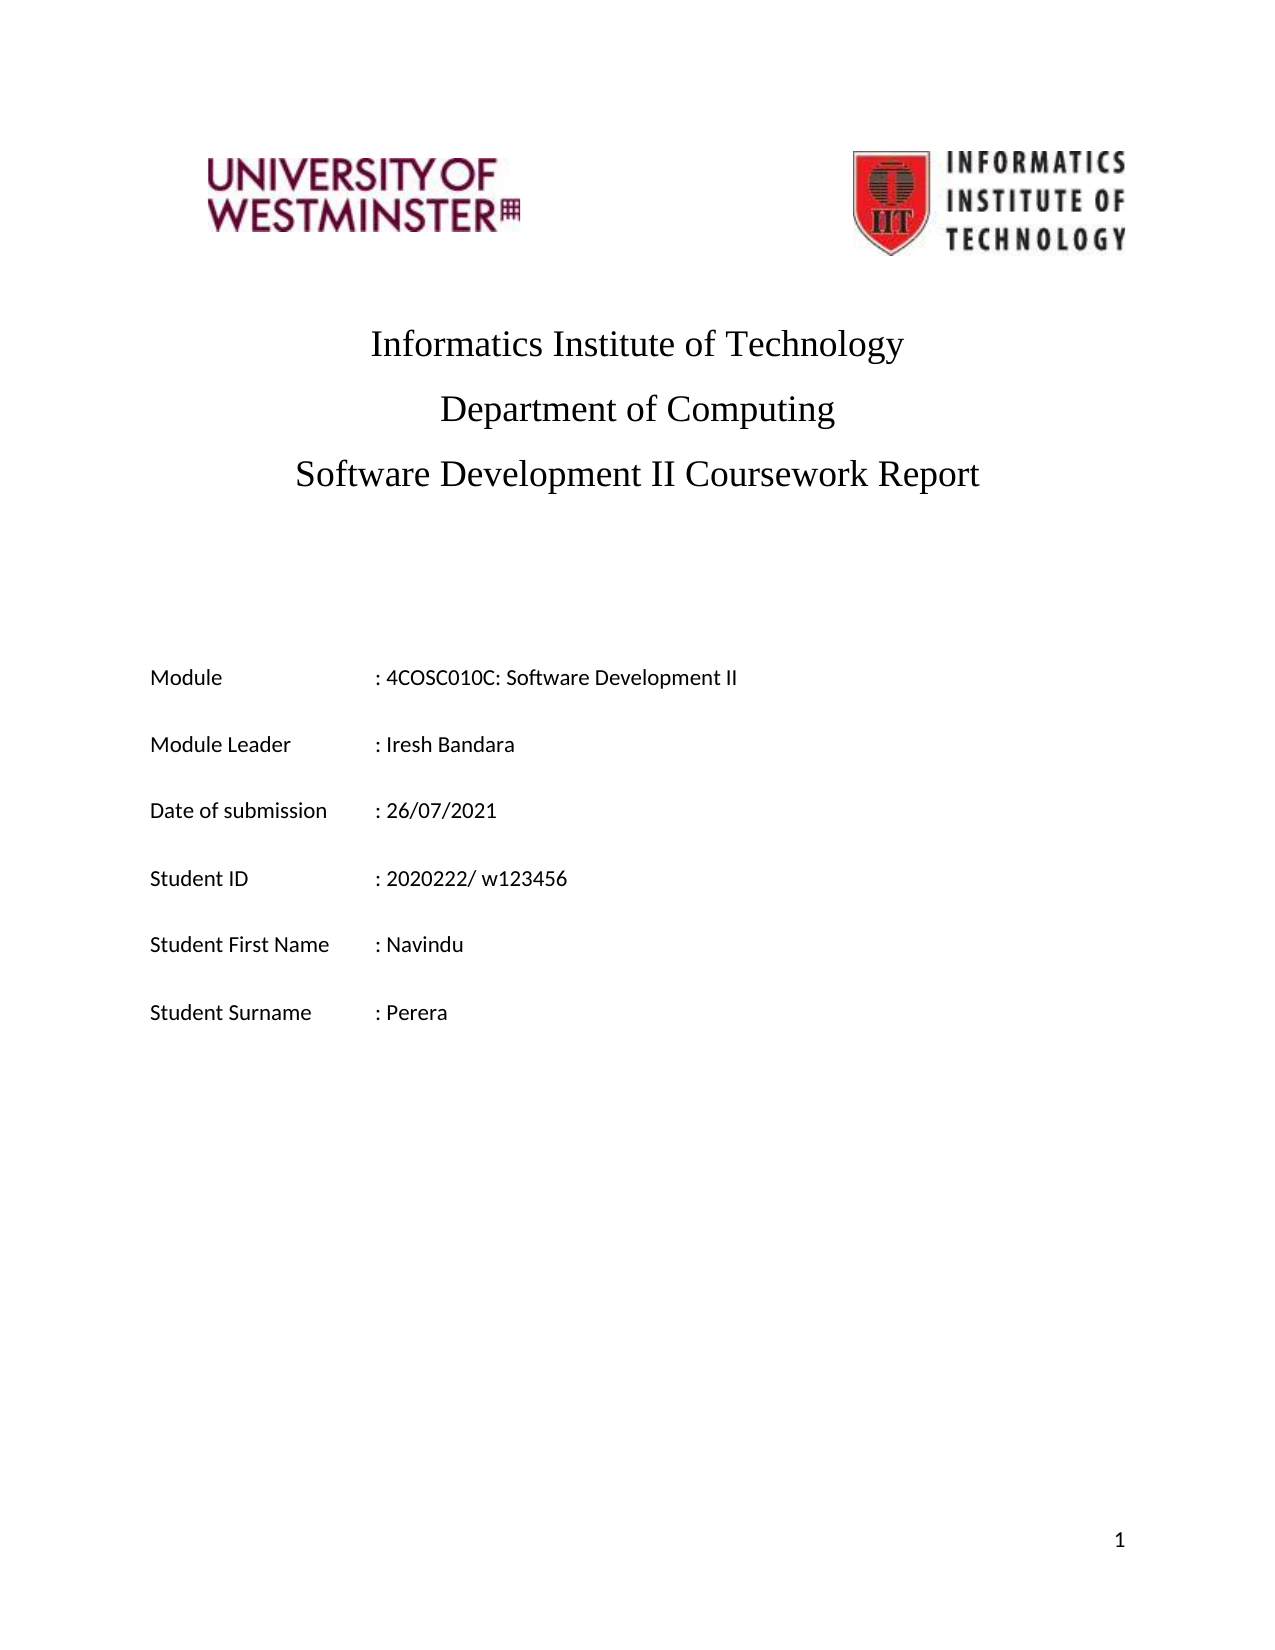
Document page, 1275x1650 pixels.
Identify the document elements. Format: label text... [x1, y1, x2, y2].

picture [853, 151, 1125, 256]
picture [207, 158, 521, 232]
text Student ID : 2020222/ w123456 [150, 864, 1125, 892]
text Department of Computing [150, 387, 1125, 430]
text Student Surname : Perera [150, 998, 1125, 1026]
text Software Development II Coursework Report [150, 451, 1125, 494]
text Date of submission : 26/07/2021 [150, 797, 1125, 825]
text Module Leader : Iresh Bandara [150, 730, 1125, 758]
text Informatics Institute of Technology [150, 322, 1125, 365]
text Module : 4COSC010C: Software Development II [150, 663, 1125, 691]
text Student First Name : Navindu [150, 931, 1125, 959]
